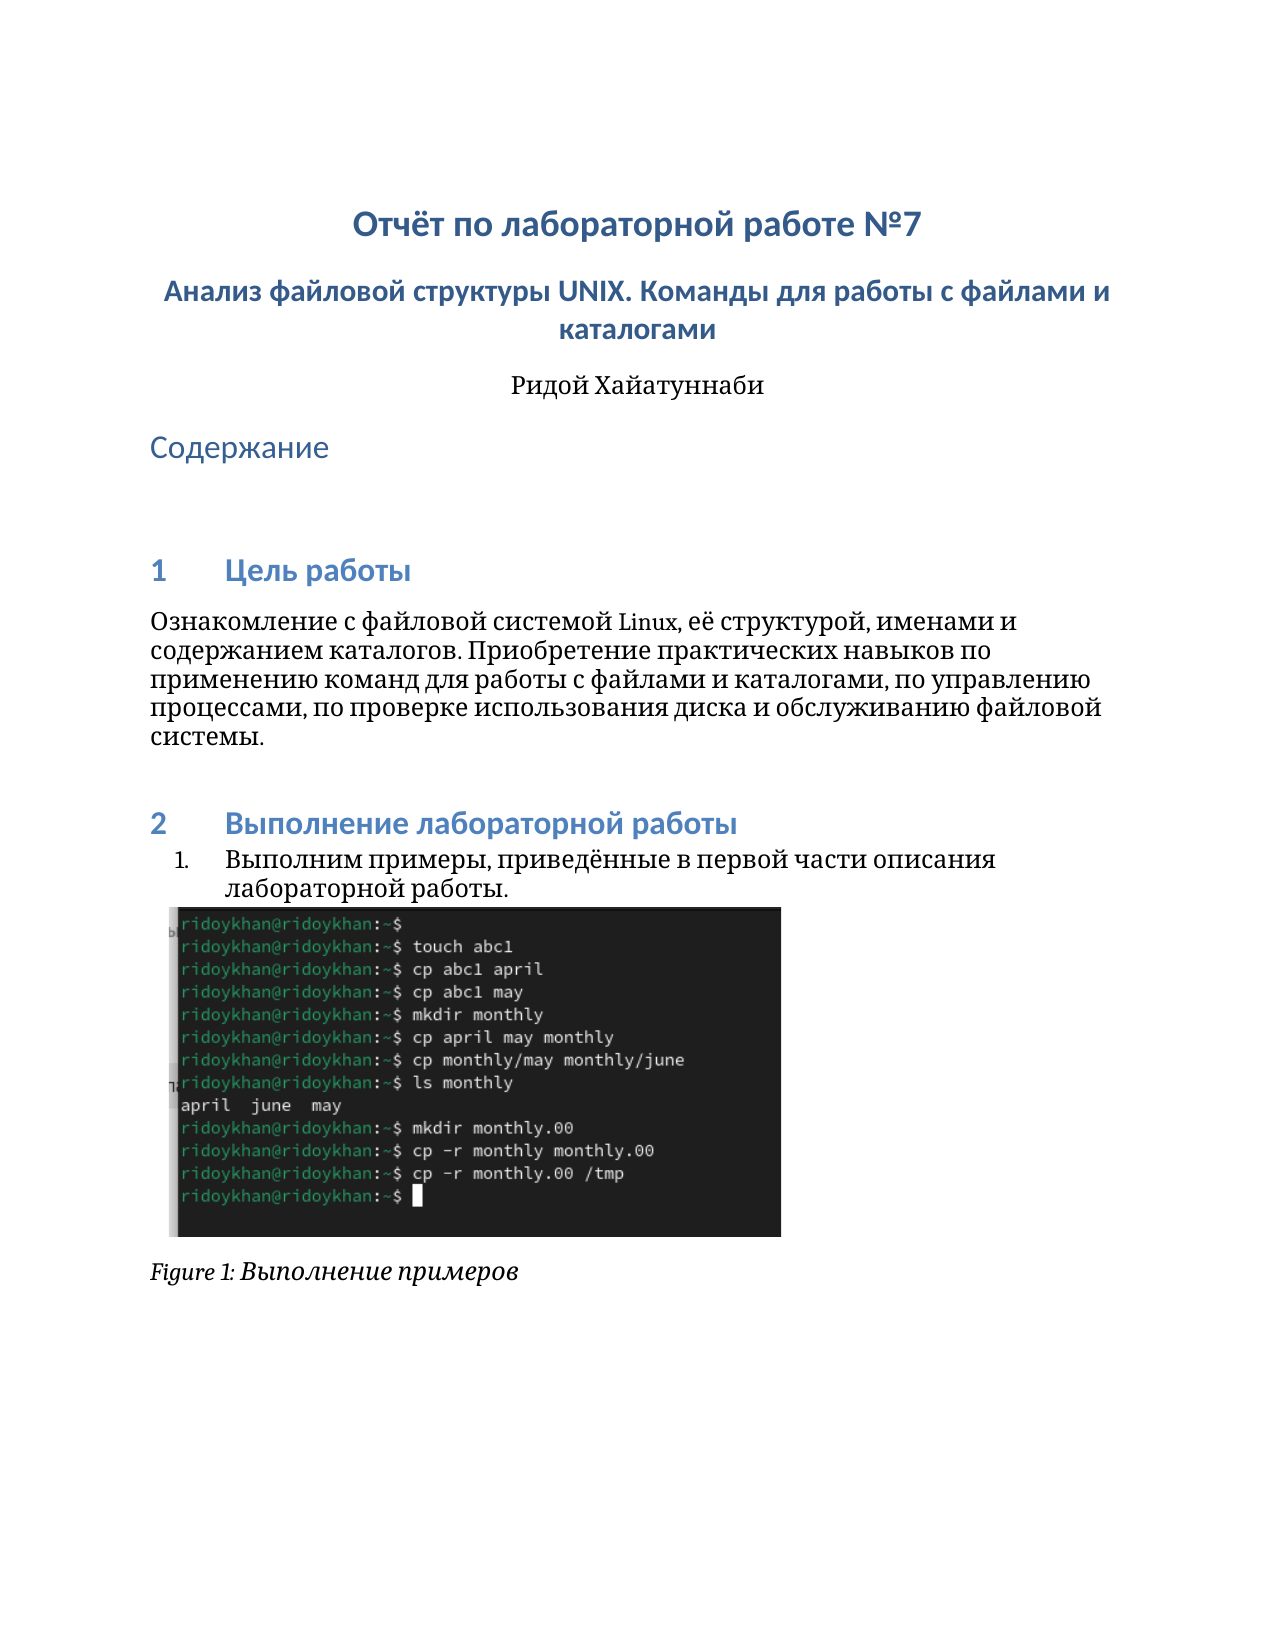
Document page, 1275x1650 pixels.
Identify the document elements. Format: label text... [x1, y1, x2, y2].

text Ознакомление с файловой системой Linux, её структурой, именами и содержанием каталогов. Приобретение практических навыков по применению команд для работы с файлами и каталогами, по управлению процессами, по проверке использования диска и обслуживанию файловой системы. [150, 608, 1125, 752]
subtitle 2 Выполнение лабораторной работы [150, 802, 1125, 842]
text Figure 1: Выполнение примеров [150, 1258, 1125, 1287]
text Ридой Хайатуннаби [150, 372, 1125, 401]
subtitle 1 Цель работы [150, 548, 1125, 589]
list Выполним примеры, приведённые в первой части описания лабораторной работы. [175, 846, 1125, 904]
picture [168, 907, 782, 1237]
title Отчёт по лабораторной работе №7 [150, 200, 1125, 246]
subtitle Анализ файловой структуры UNIX. Команды для работы с файлами и каталогами [150, 271, 1125, 347]
